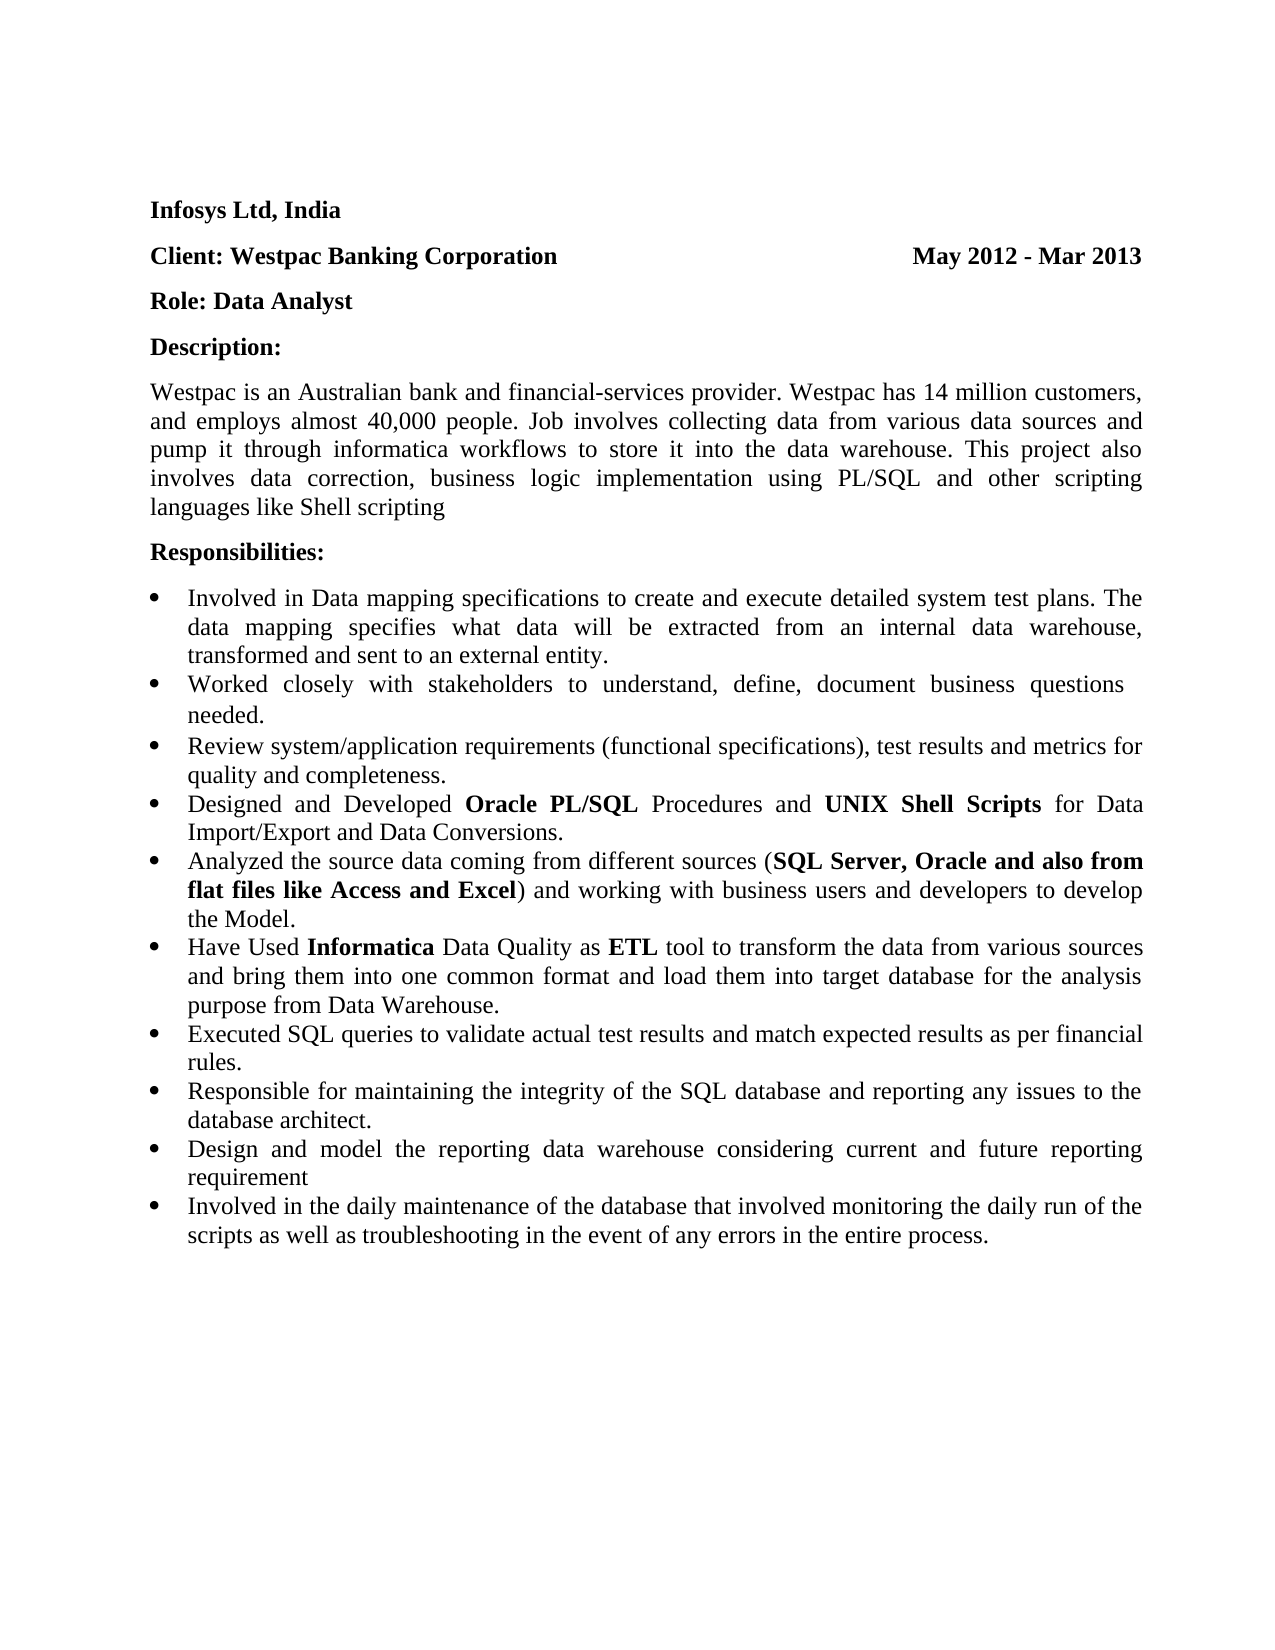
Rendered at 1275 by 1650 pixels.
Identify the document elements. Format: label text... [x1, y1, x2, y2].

list Worked closely with stakeholders to understand, define, document business questions needed. [150, 669, 1125, 729]
text Description: [150, 332, 1144, 360]
list Westpac is an Australian bank and financial-services provider. Westpac has 14 million customers, and employs almost 40,000 people. Job involves collecting data from various data sources and pump it through informatica workflows to store it into the data warehouse. This project also involves data correction, business logic implementation using PL/SQL and other scripting languages like Shell scripting [150, 377, 1144, 521]
text Responsibilities: [150, 537, 1144, 566]
list Involved in Data mapping specifications to create and execute detailed system test plans. The data mapping specifies what data will be extracted from an internal data warehouse, transformed and sent to an external entity. [150, 583, 1144, 669]
list Review system/application requirements (functional specifications), test results and metrics for quality and completeness. [150, 731, 1144, 789]
list Involved in the daily maintenance of the database that involved monitoring the daily run of the scripts as well as troubleshooting in the event of any errors in the entire process. [150, 1191, 1144, 1249]
list Design and model the reporting data warehouse considering current and future reporting requirement [150, 1134, 1144, 1191]
list Executed SQL queries to validate actual test results and match expected results as per financial rules. [150, 1019, 1144, 1076]
list Designed and Developed Oracle PL/SQL Procedures and UNIX Shell Scripts for Data Import/Export and Data Conversions. [150, 789, 1144, 846]
text Infosys Ltd, India [150, 195, 1144, 224]
list Responsible for maintaining the integrity of the SQL database and reporting any issues to the database architect. [150, 1076, 1144, 1134]
text Role: Data Analyst [150, 286, 1144, 315]
text Client: Westpac Banking Corporation May 2012 - Mar 2013 [150, 241, 1144, 269]
list Have Used Informatica Data Quality as ETL tool to transform the data from various sources and bring them into one common format and load them into target database for the analysis purpose from Data Warehouse. [150, 932, 1144, 1019]
list Analyzed the source data coming from different sources (SQL Server, Oracle and also from flat files like Access and Excel) and working with business users and developers to develop the Model. [150, 846, 1144, 932]
